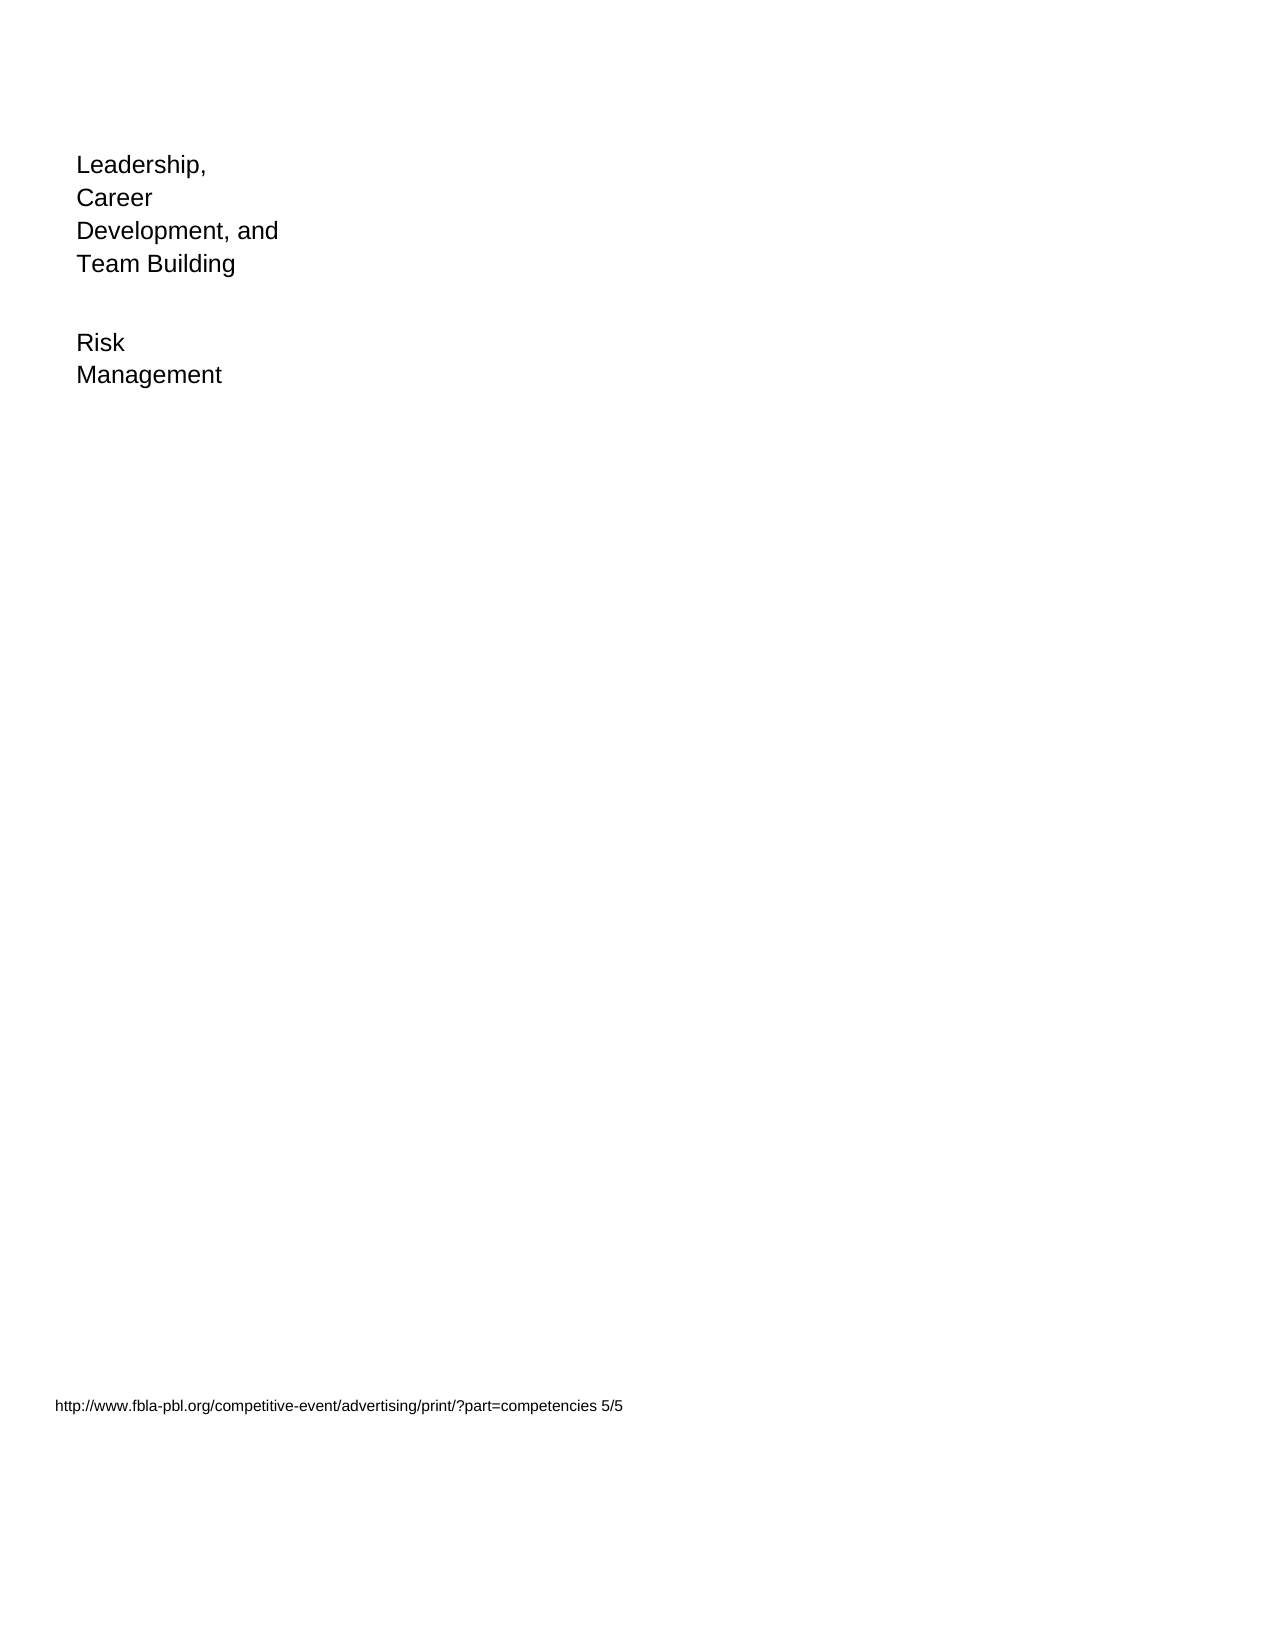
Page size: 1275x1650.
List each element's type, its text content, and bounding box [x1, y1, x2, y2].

text Risk Management [76, 327, 277, 389]
text http://www.fbla-pbl.org/competitive-event/advertising/print/?part=competencies 5/5 [55, 1396, 1220, 1414]
text Leadership, Career Development, and Team Building [76, 150, 286, 278]
